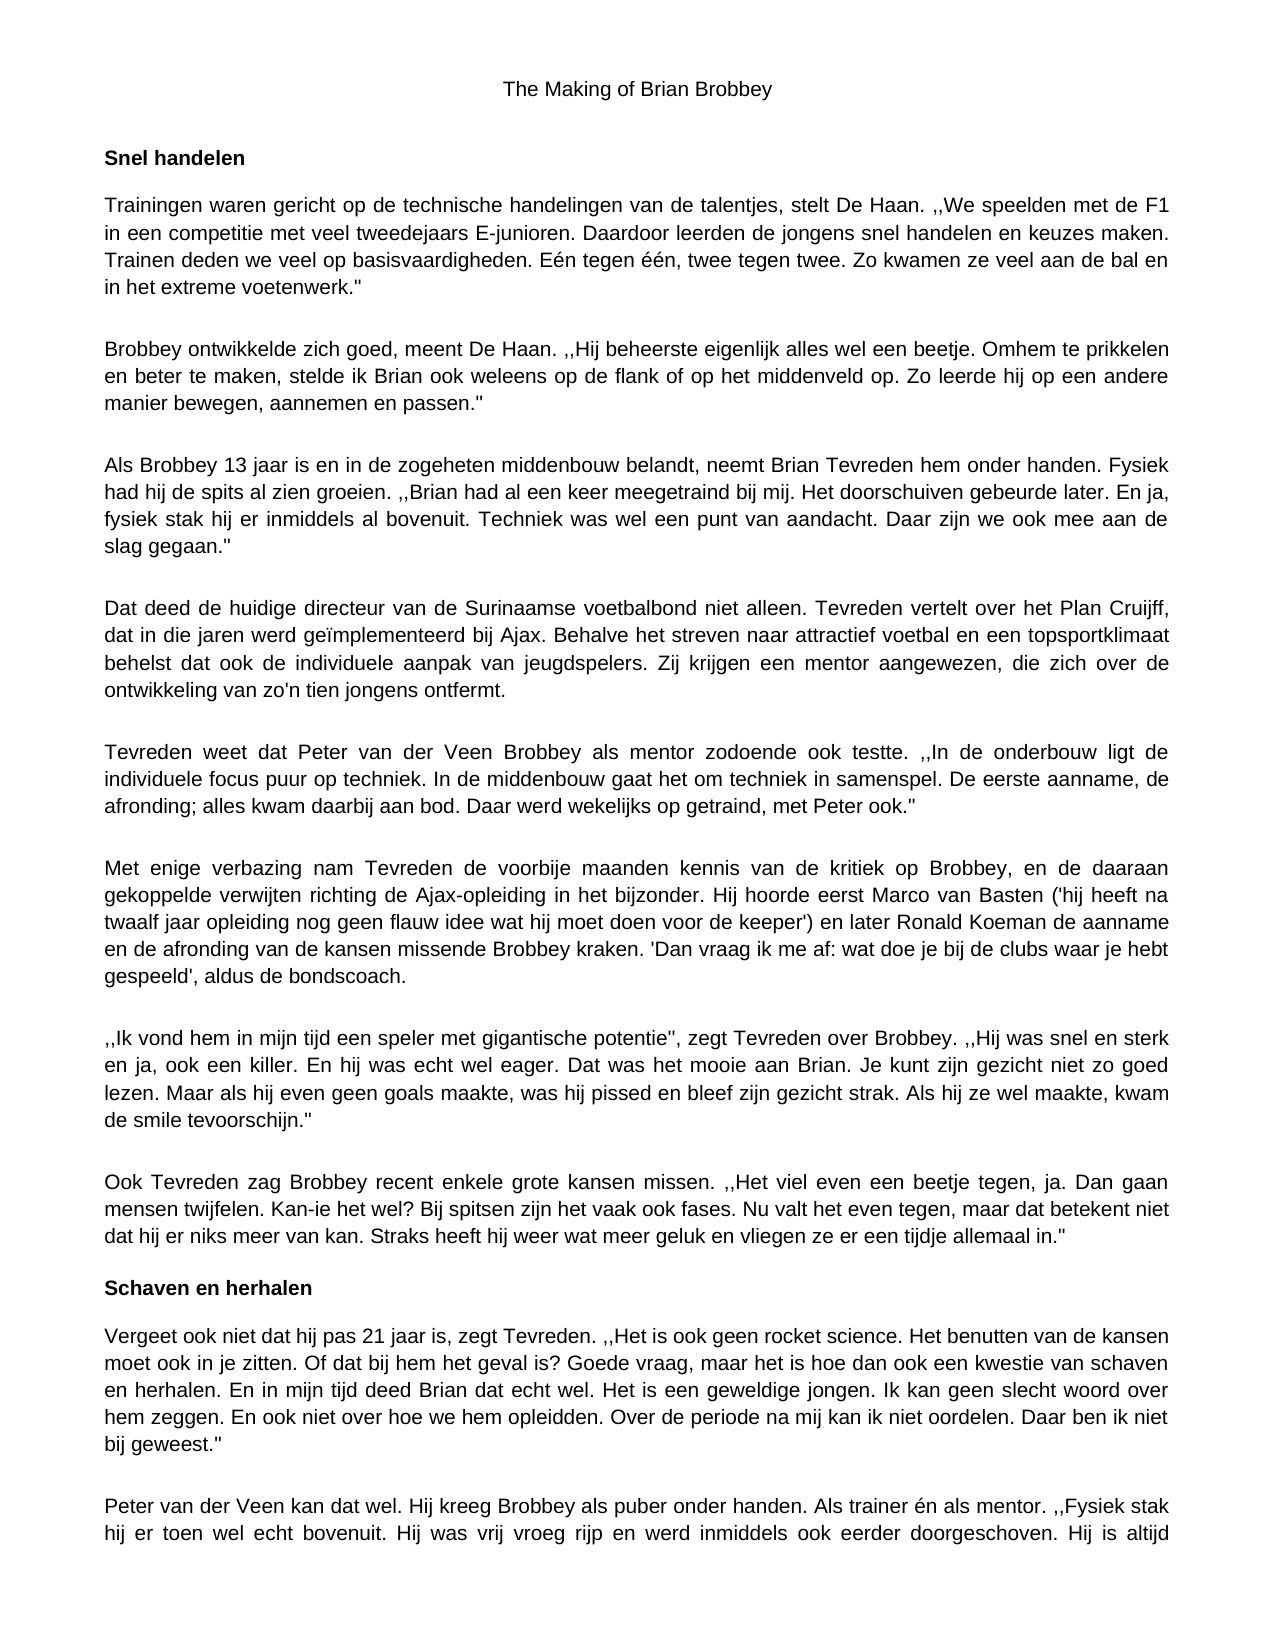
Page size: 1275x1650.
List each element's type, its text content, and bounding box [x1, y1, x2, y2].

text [104, 1491, 1171, 1545]
text Met enige verbazing nam Tevreden de voorbije maanden kennis van de kritiek op Brobbey, en de daaraan gekoppelde verwijten richting de Ajax-opleiding in het bijzonder. Hij hoorde eerst Marco van Basten ('hij heeft na twaalf jaar opleiding nog geen flauw idee wat hij moet doen voor de keeper') en later Ronald Koeman de aanname en de afronding van de kansen missende Brobbey kraken. 'Dan vraag ik me af: wat doe je bij de clubs waar je hebt gespeeld', aldus de bondscoach. [104, 853, 1171, 988]
text Tevreden weet dat Peter van der Veen Brobbey als mentor zodoende ook testte. ,,In de onderbouw ligt de individuele focus puur op techniek. In de middenbouw gaat het om techniek in samenspel. De eerste aanname, de afronding; alles kwam daarbij aan bod. Daar werd wekelijks op getraind, met Peter ook." [104, 736, 1171, 818]
text Trainingen waren gericht op de technische handelingen van de talentjes, stelt De Haan. ,,We speelden met de F1 in een competitie met veel tweedejaars E-junioren. Daardoor leerden de jongens snel handelen en keuzes maken. Trainen deden we veel op basisvaardigheden. Eén tegen één, twee tegen twee. Zo kwamen ze veel aan de bal en in het extreme voetenwerk." [104, 190, 1171, 298]
text Snel handelen [104, 142, 1171, 169]
text Dat deed de huidige directeur van de Surinaamse voetbalbond niet alleen. Tevreden vertelt over het Plan Cruijff, dat in die jaren werd geïmplementeerd bij Ajax. Behalve het streven naar attractief voetbal en een topsportklimaat behelst dat ook de individuele aanpak van jeugdspelers. Zij krijgen een mentor aangewezen, die zich over de ontwikkeling van zo'n tien jongens ontfermt. [104, 593, 1171, 701]
text Als Brobbey 13 jaar is en in de zogeheten middenbouw belandt, neemt Brian Tevreden hem onder handen. Fysiek had hij de spits al zien groeien. ,,Brian had al een keer meegetraind bij mij. Het doorschuiven gebeurde later. En ja, fysiek stak hij er inmiddels al bovenuit. Techniek was wel een punt van aandacht. Daar zijn we ook mee aan de slag gegaan." [104, 450, 1171, 558]
text Vergeet ook niet dat hij pas 21 jaar is, zegt Tevreden. ,,Het is ook geen rocket science. Het benutten van de kansen moet ook in je zitten. Of dat bij hem het geval is? Goede vraag, maar het is hoe dan ook een kwestie van schaven en herhalen. En in mijn tijd deed Brian dat echt wel. Het is een geweldige jongen. Ik kan geen slecht woord over hem zeggen. En ook niet over hoe we hem opleidden. Over de periode na mij kan ik niet oordelen. Daar ben ik niet bij geweest." [104, 1321, 1171, 1456]
text Schaven en herhalen [104, 1273, 1171, 1300]
text Ook Tevreden zag Brobbey recent enkele grote kansen missen. ,,Het viel even een beetje tegen, ja. Dan gaan mensen twijfelen. Kan-ie het wel? Bij spitsen zijn het vaak ook fases. Nu valt het even tegen, maar dat betekent niet dat hij er niks meer van kan. Straks heeft hij weer wat meer geluk en vliegen ze er een tijdje allemaal in." [104, 1166, 1171, 1248]
text ,,Ik vond hem in mijn tijd een speler met gigantische potentie'', zegt Tevreden over Brobbey. ,,Hij was snel en sterk en ja, ook een killer. En hij was echt wel eager. Dat was het mooie aan Brian. Je kunt zijn gezicht niet zo goed lezen. Maar als hij even geen goals maakte, was hij pissed en bleef zijn gezicht strak. Als hij ze wel maakte, kwam de smile tevoorschijn." [104, 1023, 1171, 1131]
text Brobbey ontwikkelde zich goed, meent De Haan. ,,Hij beheerste eigenlijk alles wel een beetje. Omhem te prikkelen en beter te maken, stelde ik Brian ook weleens op de flank of op het middenveld op. Zo leerde hij op een andere manier bewegen, aannemen en passen." [104, 333, 1171, 415]
